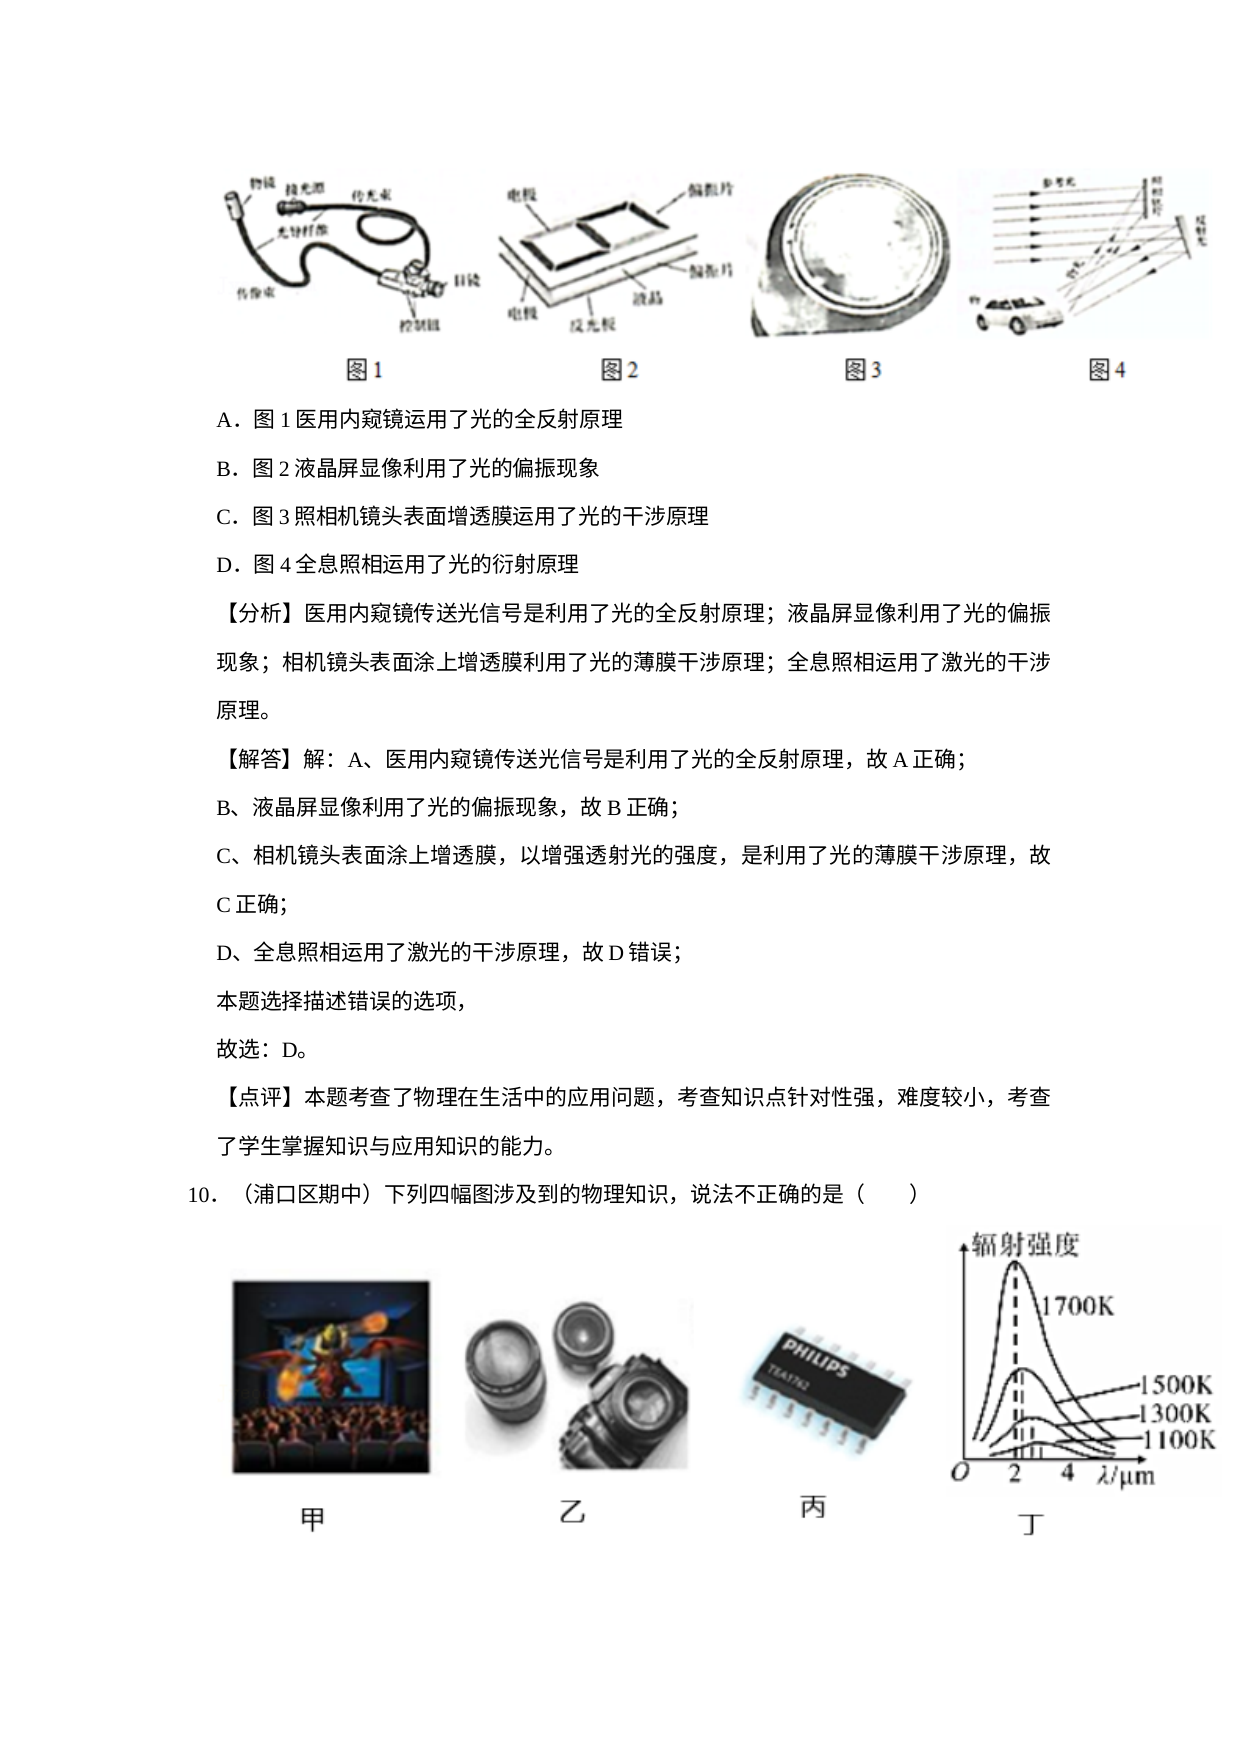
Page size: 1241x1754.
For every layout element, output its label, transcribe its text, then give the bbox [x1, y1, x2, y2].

text 本题选择描述错误的选项， [216, 983, 1053, 1016]
text A．图1医用内窥镜运用了光的全反射原理 [187, 402, 1053, 434]
text D．图4全息照相运用了光的衍射原理 [187, 547, 1053, 579]
text B、液晶屏显像利用了光的偏振现象，故B正确； [216, 789, 1053, 822]
text C．图3照相机镜头表面增透膜运用了光的干涉原理 [187, 499, 1053, 531]
text D、全息照相运用了激光的干涉原理，故D错误； [216, 935, 1053, 967]
text 【点评】本题考查了物理在生活中的应用问题，考查知识点针对性强，难度较小，考查了学生掌握知识与应用知识的能力。 [216, 1080, 1053, 1161]
text C、相机镜头表面涂上增透膜，以增强透射光的强度，是利用了光的薄膜干涉原理，故C正确； [216, 838, 1053, 919]
text 【解答】解：A、医用内窥镜传送光信号是利用了光的全反射原理，故A正确； [216, 741, 1053, 774]
picture [216, 162, 1217, 387]
picture [216, 1225, 1223, 1540]
text B．图2液晶屏显像利用了光的偏振现象 [187, 450, 1053, 483]
text 故选：D。 [216, 1032, 1053, 1064]
text 【分析】医用内窥镜传送光信号是利用了光的全反射原理；液晶屏显像利用了光的偏振现象；相机镜头表面涂上增透膜利用了光的薄膜干涉原理；全息照相运用了激光的干涉原理。 [216, 595, 1053, 725]
text 10．（浦口区期中）下列四幅图涉及到的物理知识，说法不正确的是（ ） [187, 1177, 1053, 1209]
